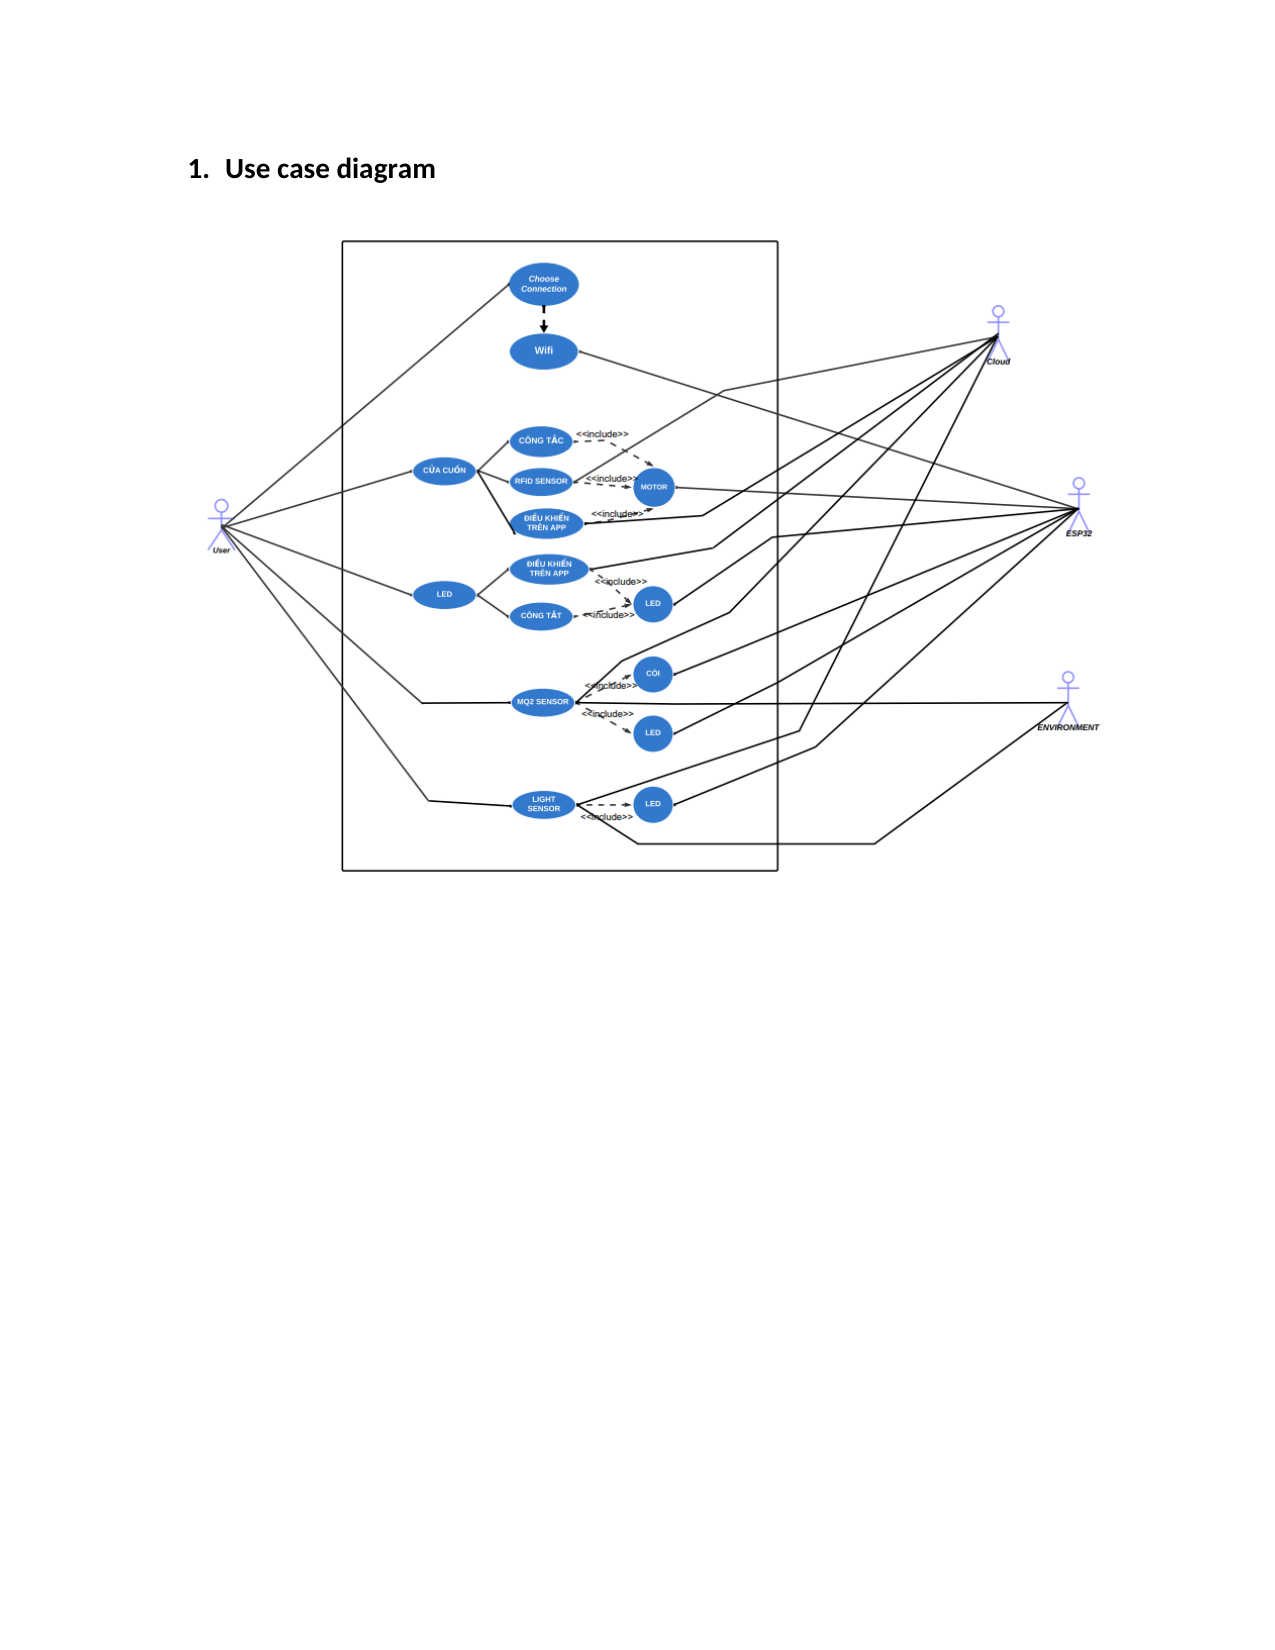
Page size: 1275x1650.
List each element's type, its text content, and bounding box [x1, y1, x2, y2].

list Use case diagram [187, 150, 1125, 186]
picture [150, 205, 1125, 901]
